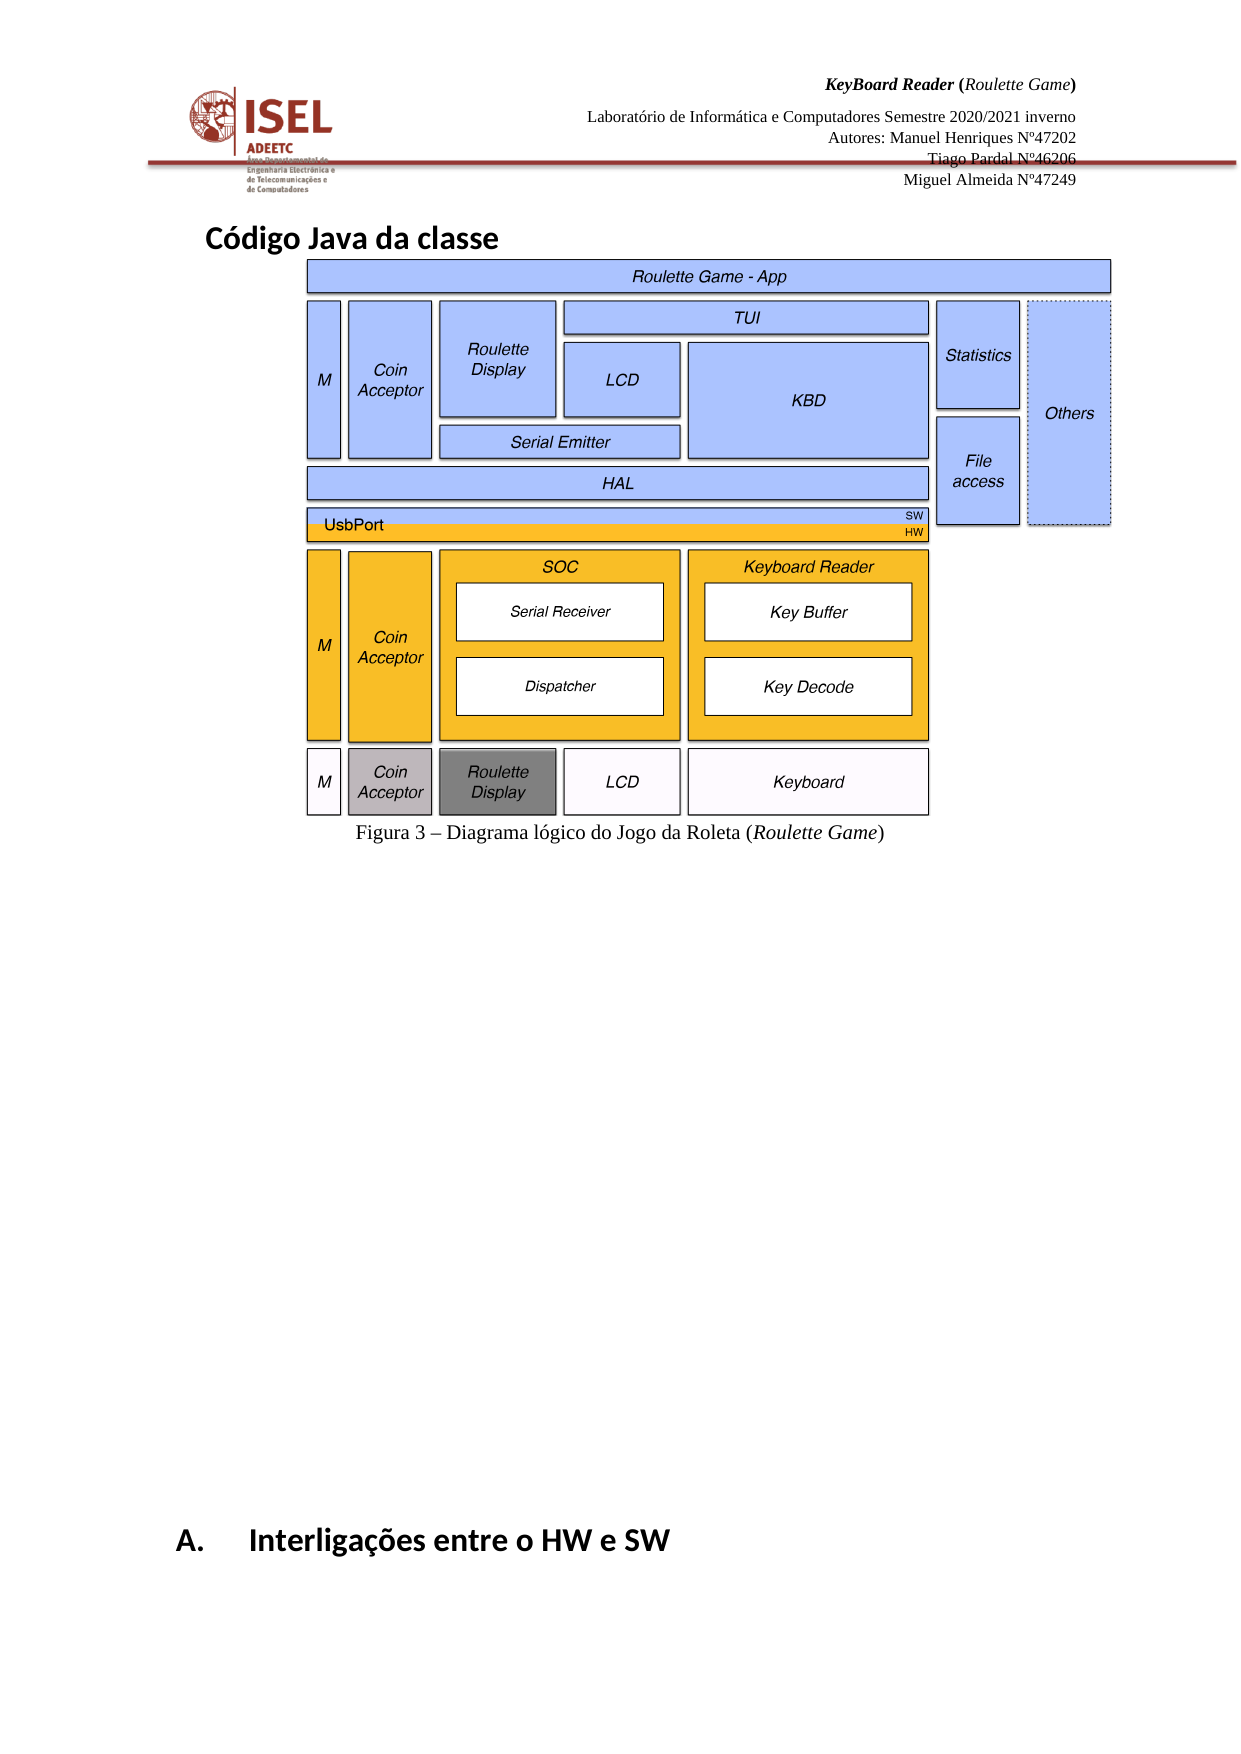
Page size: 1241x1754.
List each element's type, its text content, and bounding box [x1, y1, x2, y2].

subtitle A. Interligações entre o HW e SW [176, 1519, 1063, 1560]
picture [304, 258, 1112, 816]
picture [142, 86, 1240, 195]
text Figura 3 – Diagrama lógico do Jogo da Roleta (Roulette Game) [177, 820, 1062, 844]
